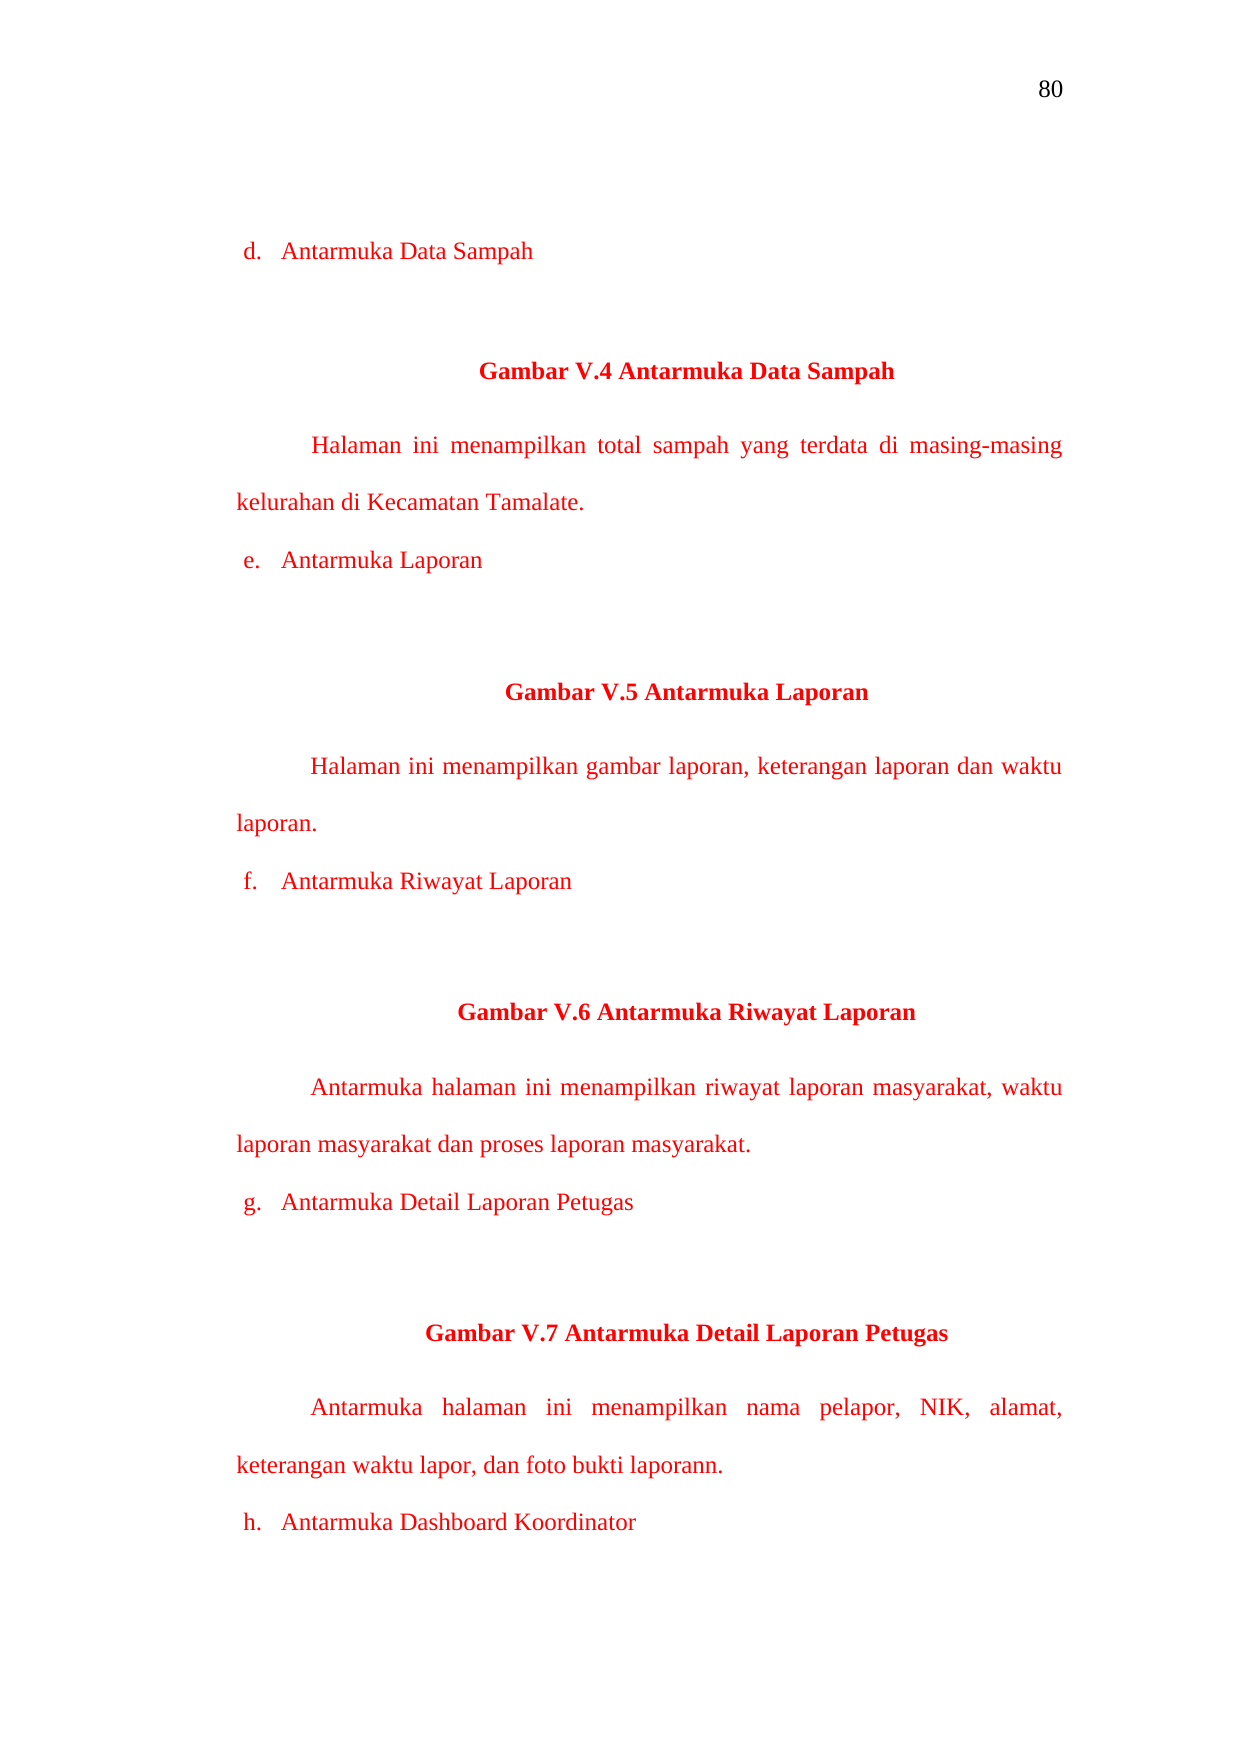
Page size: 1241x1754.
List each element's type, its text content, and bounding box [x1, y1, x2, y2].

text Gambar V.7 Antarmuka Detail Laporan Petugas [236, 1318, 1063, 1347]
text Gambar V.6 Antarmuka Riwayat Laporan [236, 997, 1063, 1026]
list Antarmuka Riwayat Laporan [243, 866, 1063, 894]
list Antarmuka Detail Laporan Petugas [243, 1187, 1063, 1215]
list Antarmuka Dashboard Koordinator [243, 1507, 1063, 1536]
text Antarmuka halaman ini menampilkan riwayat laporan masyarakat, waktu laporan masyarakat dan proses laporan masyarakat. [236, 1072, 1063, 1158]
text Gambar V.4 Antarmuka Data Sampah [236, 356, 1063, 384]
text Gambar V.5 Antarmuka Laporan [236, 677, 1063, 705]
list Antarmuka Data Sampah [243, 236, 1063, 265]
list Antarmuka Laporan [243, 545, 1063, 574]
text Halaman ini menampilkan gambar laporan, keterangan laporan dan waktu laporan. [236, 751, 1063, 837]
text Halaman ini menampilkan total sampah yang terdata di masing-masing kelurahan di Kecamatan Tamalate. [236, 430, 1063, 516]
text Antarmuka halaman ini menampilkan nama pelapor, NIK, alamat, keterangan waktu lapor, dan foto bukti laporann. [236, 1392, 1063, 1479]
